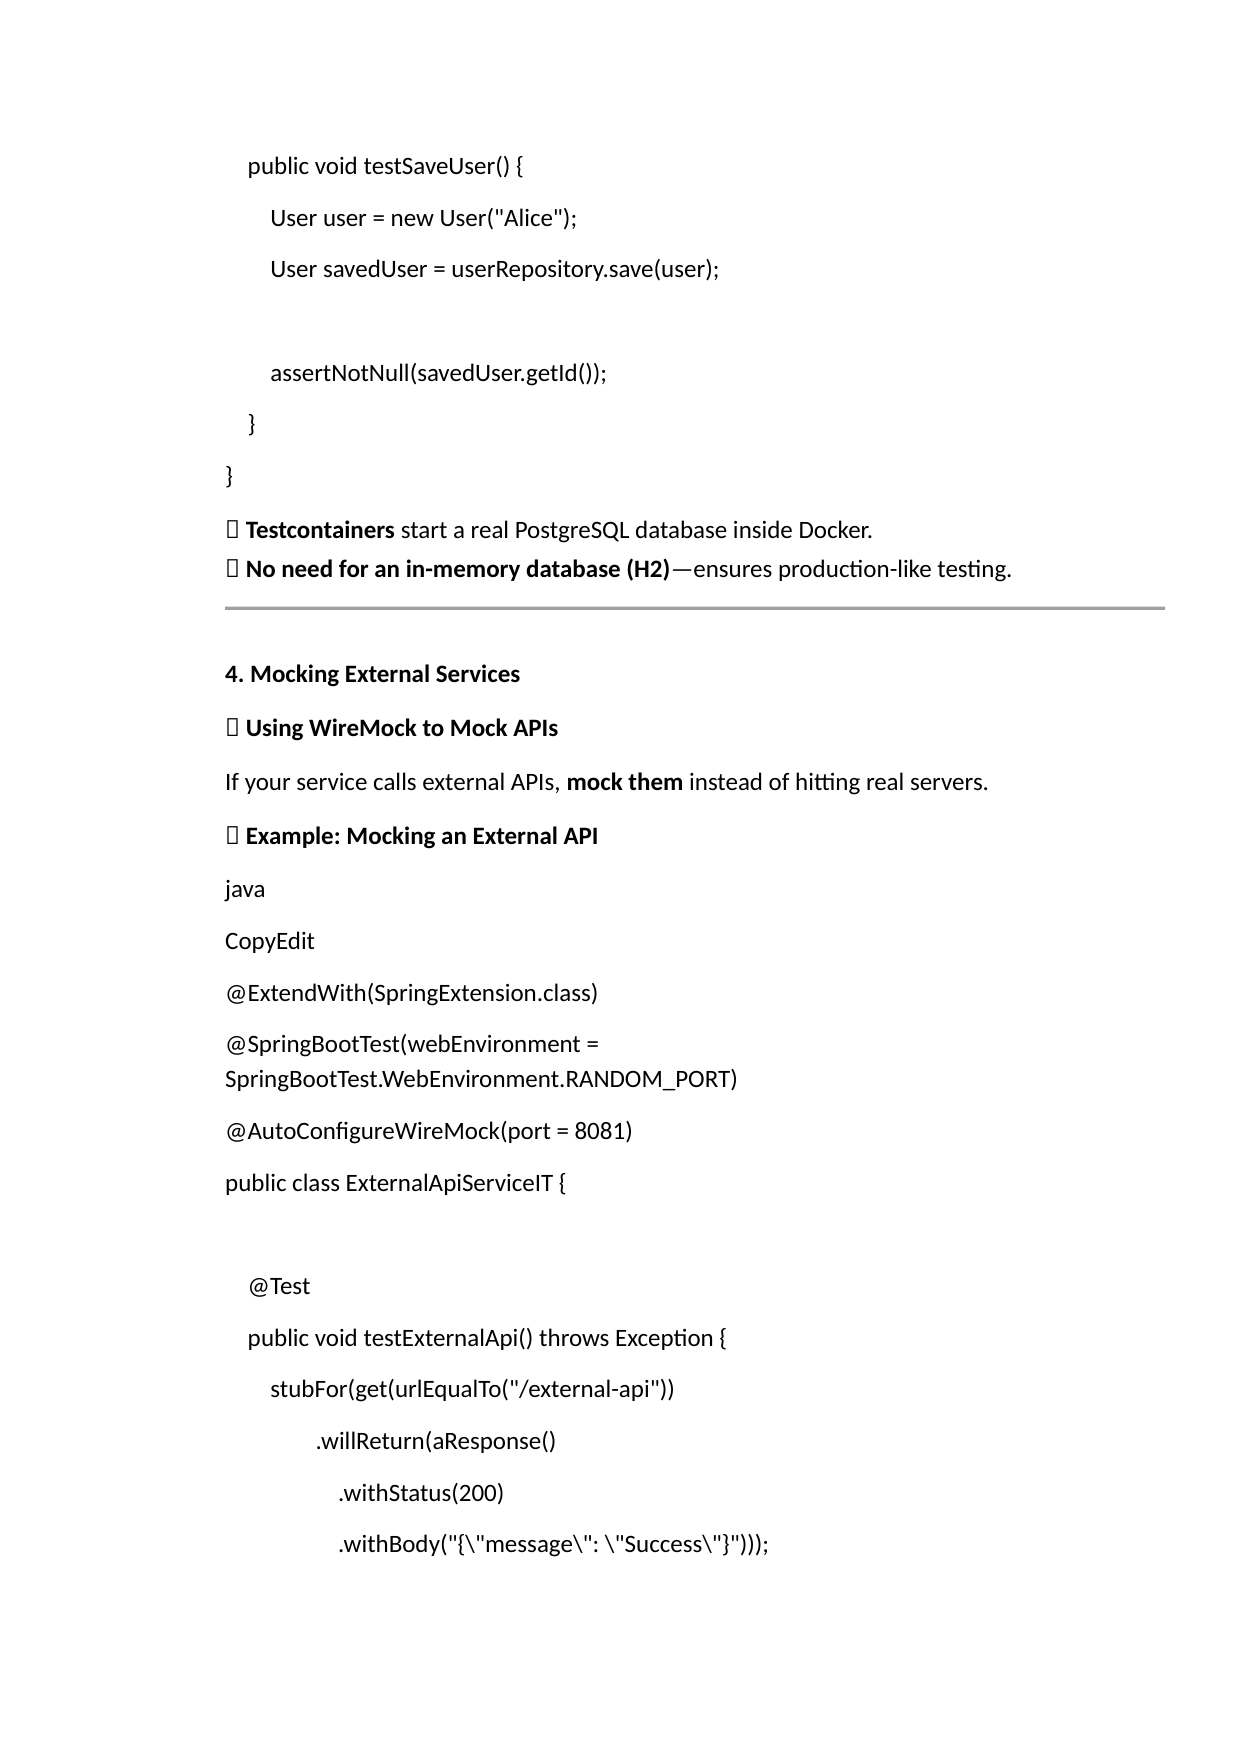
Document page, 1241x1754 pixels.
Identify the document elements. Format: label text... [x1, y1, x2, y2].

text @ExtendWith(SpringExtension.class) [225, 977, 1090, 1007]
text If your service calls external APIs, mock them instead of hitting real servers. [225, 766, 1090, 796]
text 📌 Example: Mocking an External API [225, 817, 1090, 852]
text public void testExternalApi() throws Exception { [225, 1322, 1090, 1352]
text public void testSaveUser() { [225, 150, 1090, 181]
text } [225, 460, 1090, 491]
text .withBody("{\"message\": \"Success\"}"))); [225, 1528, 1090, 1559]
text assertNotNull(savedUser.getId()); [225, 357, 1090, 387]
text .willReturn(aResponse() [225, 1425, 1090, 1456]
text .withStatus(200) [225, 1477, 1090, 1507]
text ✅ Using WireMock to Mock APIs [225, 710, 1090, 744]
text @Test [225, 1270, 1090, 1301]
text User user = new User("Alice"); [225, 202, 1090, 232]
text @AutoConfigureWireMock(port = 8081) [225, 1115, 1090, 1146]
text } [225, 408, 1090, 439]
text java [225, 873, 1090, 904]
text CopyEdit [225, 925, 1090, 956]
text 🔹 Testcontainers start a real PostgreSQL database inside Docker. 🔹 No need for an in-memory database (H2)—ensures production-like testing. [225, 512, 1090, 585]
text public class ExternalApiServiceIT { [225, 1167, 1090, 1197]
text stubFor(get(urlEqualTo("/external-api")) [225, 1373, 1090, 1404]
text User savedUser = userRepository.save(user); [225, 253, 1090, 284]
text @SpringBootTest(webEnvironment = SpringBootTest.WebEnvironment.RANDOM_PORT) [225, 1028, 1090, 1094]
text 4. Mocking External Services [225, 658, 1090, 689]
